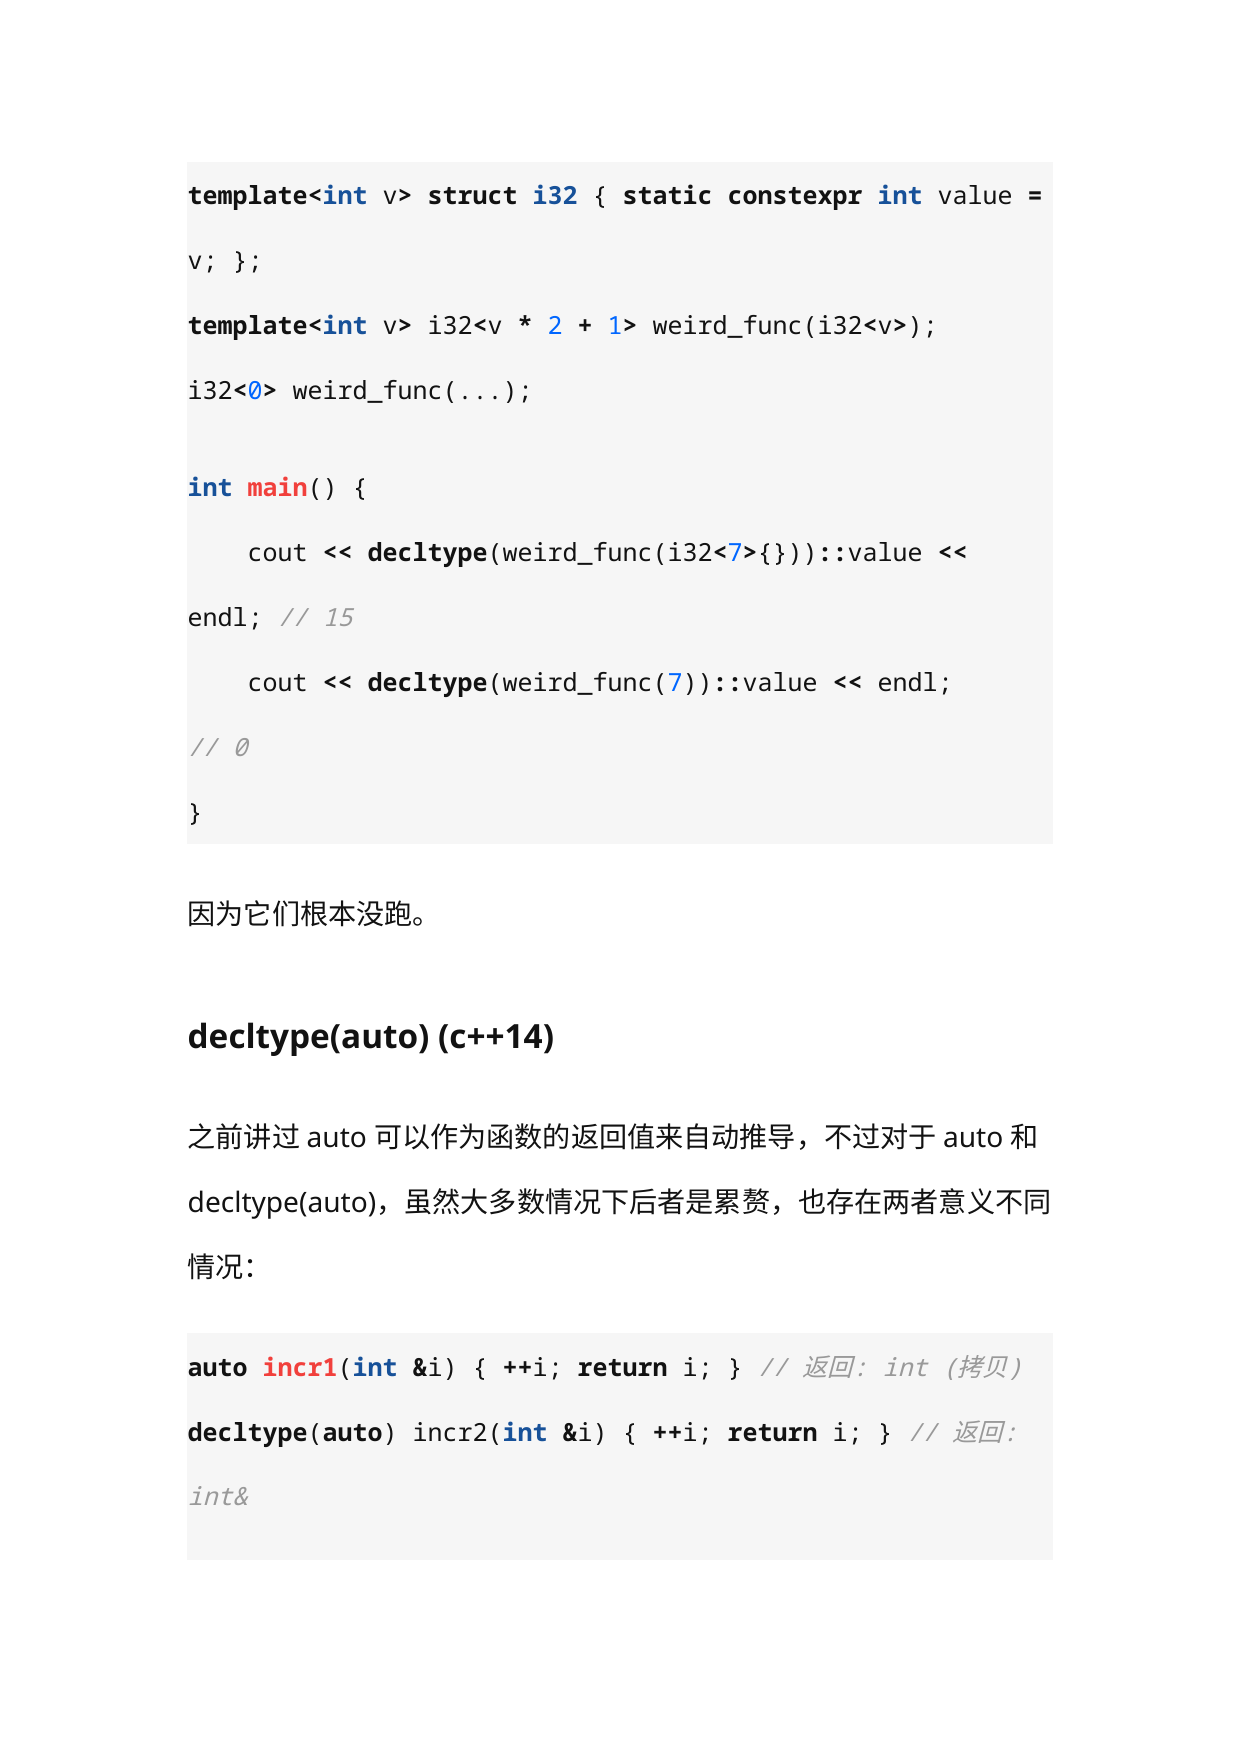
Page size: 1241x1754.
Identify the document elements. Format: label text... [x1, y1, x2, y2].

text template<int v> i32<v * 2 + 1> weird_func(i32<v>); [187, 292, 1053, 357]
text int main() { [187, 454, 1053, 519]
text auto incr1(int &i) { ++i; return i; } // 返回: int (拷贝) [187, 1333, 1053, 1398]
text } [187, 779, 1053, 844]
text cout << decltype(weird_func(i32<7>{}))::value << endl; // 15 [187, 519, 1053, 649]
text 因为它们根本没跑。 [187, 879, 1053, 944]
text template<int v> struct i32 { static constexpr int value = v; }; [187, 162, 1053, 292]
text cout << decltype(weird_func(7))::value << endl; // 0 [187, 649, 1053, 779]
text i32<0> weird_func(...); [187, 357, 1053, 422]
text decltype(auto) (c++14) [187, 1003, 1053, 1068]
text 之前讲过 auto 可以作为函数的返回值来自动推导，不过对于 auto 和 decltype(auto)，虽然大多数情况下后者是累赘，也存在两者意义不同情况： [187, 1103, 1053, 1298]
text decltype(auto) incr2(int &i) { ++i; return i; } // 返回: int& [187, 1398, 1053, 1528]
